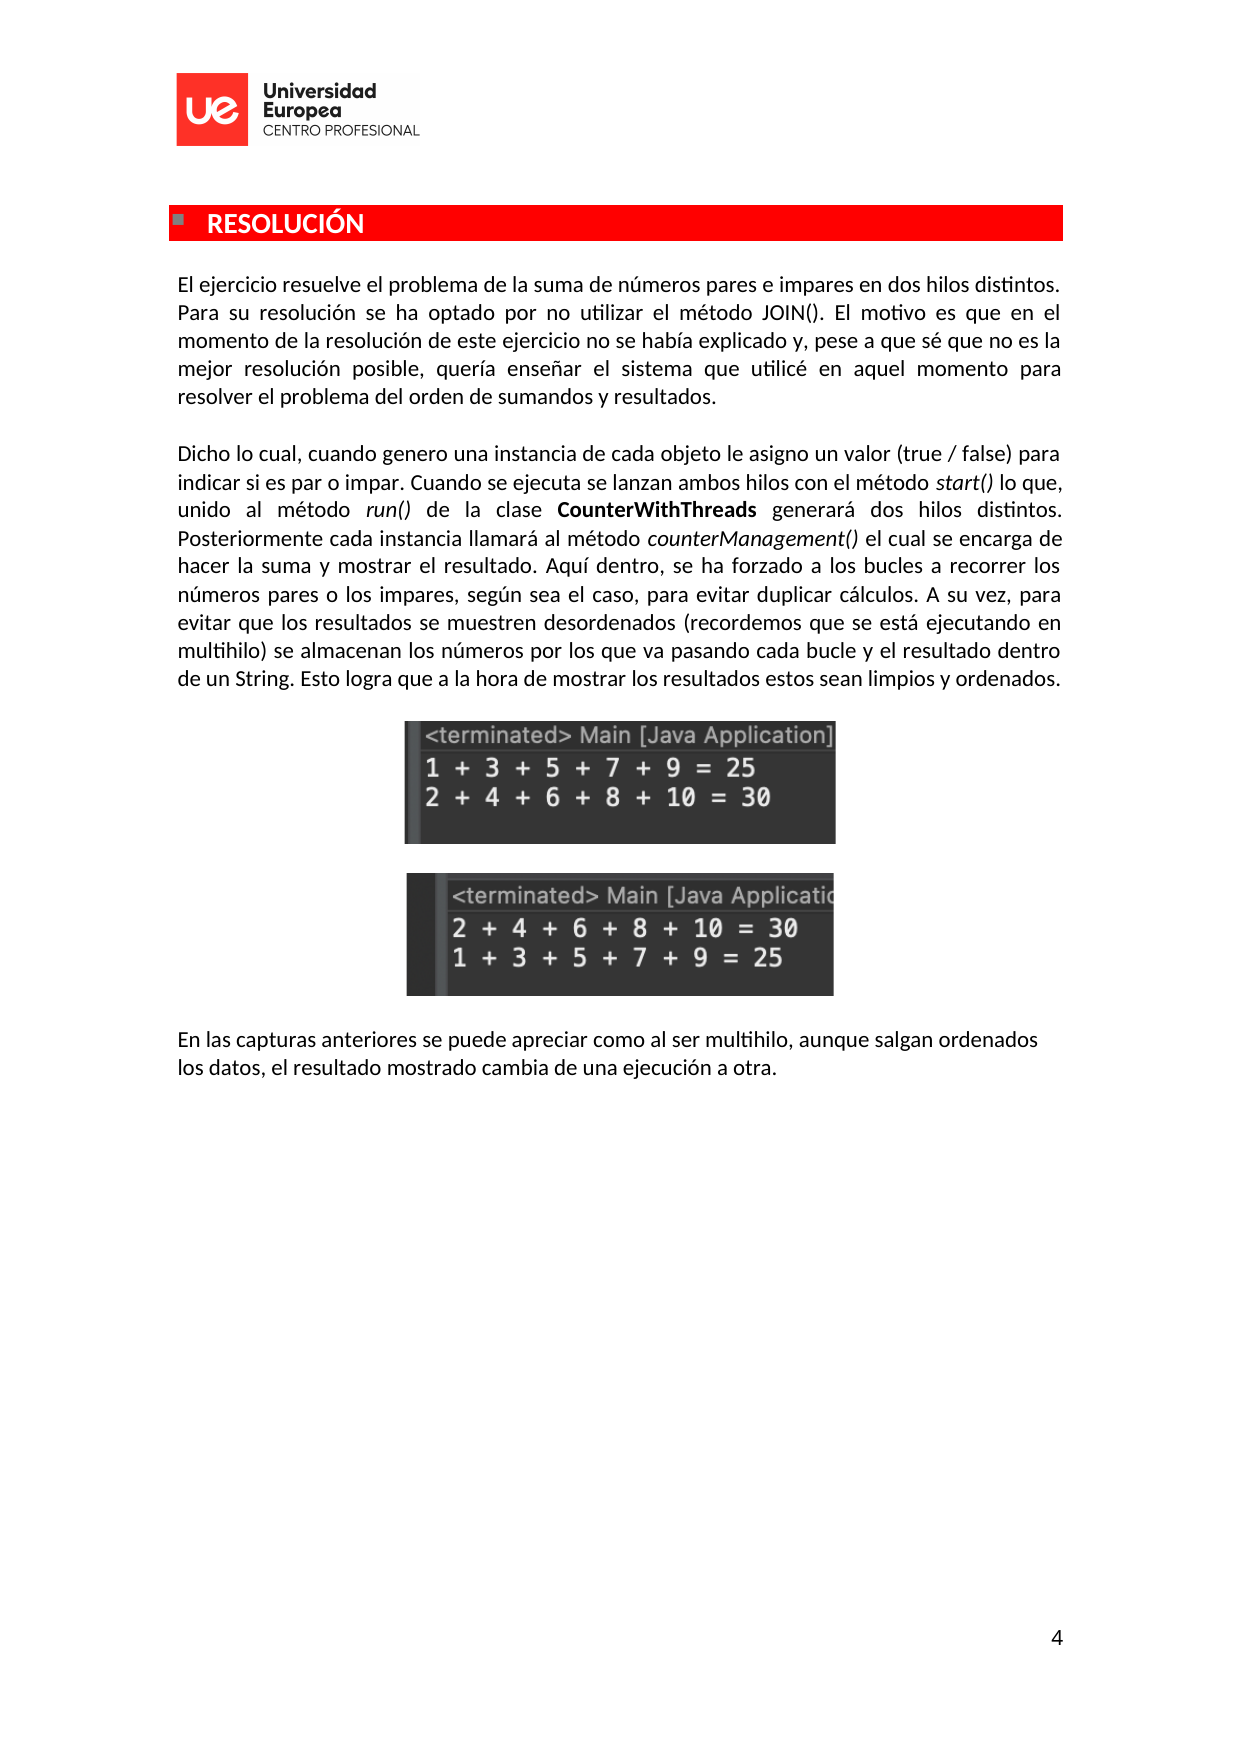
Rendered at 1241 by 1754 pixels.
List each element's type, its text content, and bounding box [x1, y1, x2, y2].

text En las capturas anteriores se puede apreciar como al ser multihilo, aunque salgan ordenados los datos, el resultado mostrado cambia de una ejecución a otra. [177, 1025, 1063, 1081]
picture [404, 721, 836, 844]
text Dicho lo cual, cuando genero una instancia de cada objeto le asigno un valor (true / false) para indicar si es par o impar. Cuando se ejecuta se lanzan ambos hilos con el método start() lo que, unido al método run() de la clase CounterWithThreads generará dos hilos distintos. Posteriormente cada instancia llamará al método counterManagement() el cual se encarga de hacer la suma y mostrar el resultado. Aquí dentro, se ha forzado a los bucles a recorrer los números pares o los impares, según sea el caso, para evitar duplicar cálculos. A su vez, para evitar que los resultados se muestren desordenados (recordemos que se está ejecutando en multihilo) se almacenan los números por los que va pasando cada bucle y el resultado dentro de un String. Esto logra que a la hora de mostrar los resultados estos sean limpios y ordenados. [177, 439, 1063, 692]
text El ejercicio resuelve el problema de la suma de números pares e impares en dos hilos distintos. Para su resolución se ha optado por no utilizar el método JOIN(). El motivo es que en el momento de la resolución de este ejercicio no se había explicado y, pese a que sé que no es la mejor resolución posible, quería enseñar el sistema que utilicé en aquel momento para resolver el problema del orden de sumandos y resultados. [177, 270, 1063, 410]
picture [176, 73, 420, 146]
picture [406, 873, 834, 996]
list RESOLUCIÓN [169, 205, 1063, 241]
